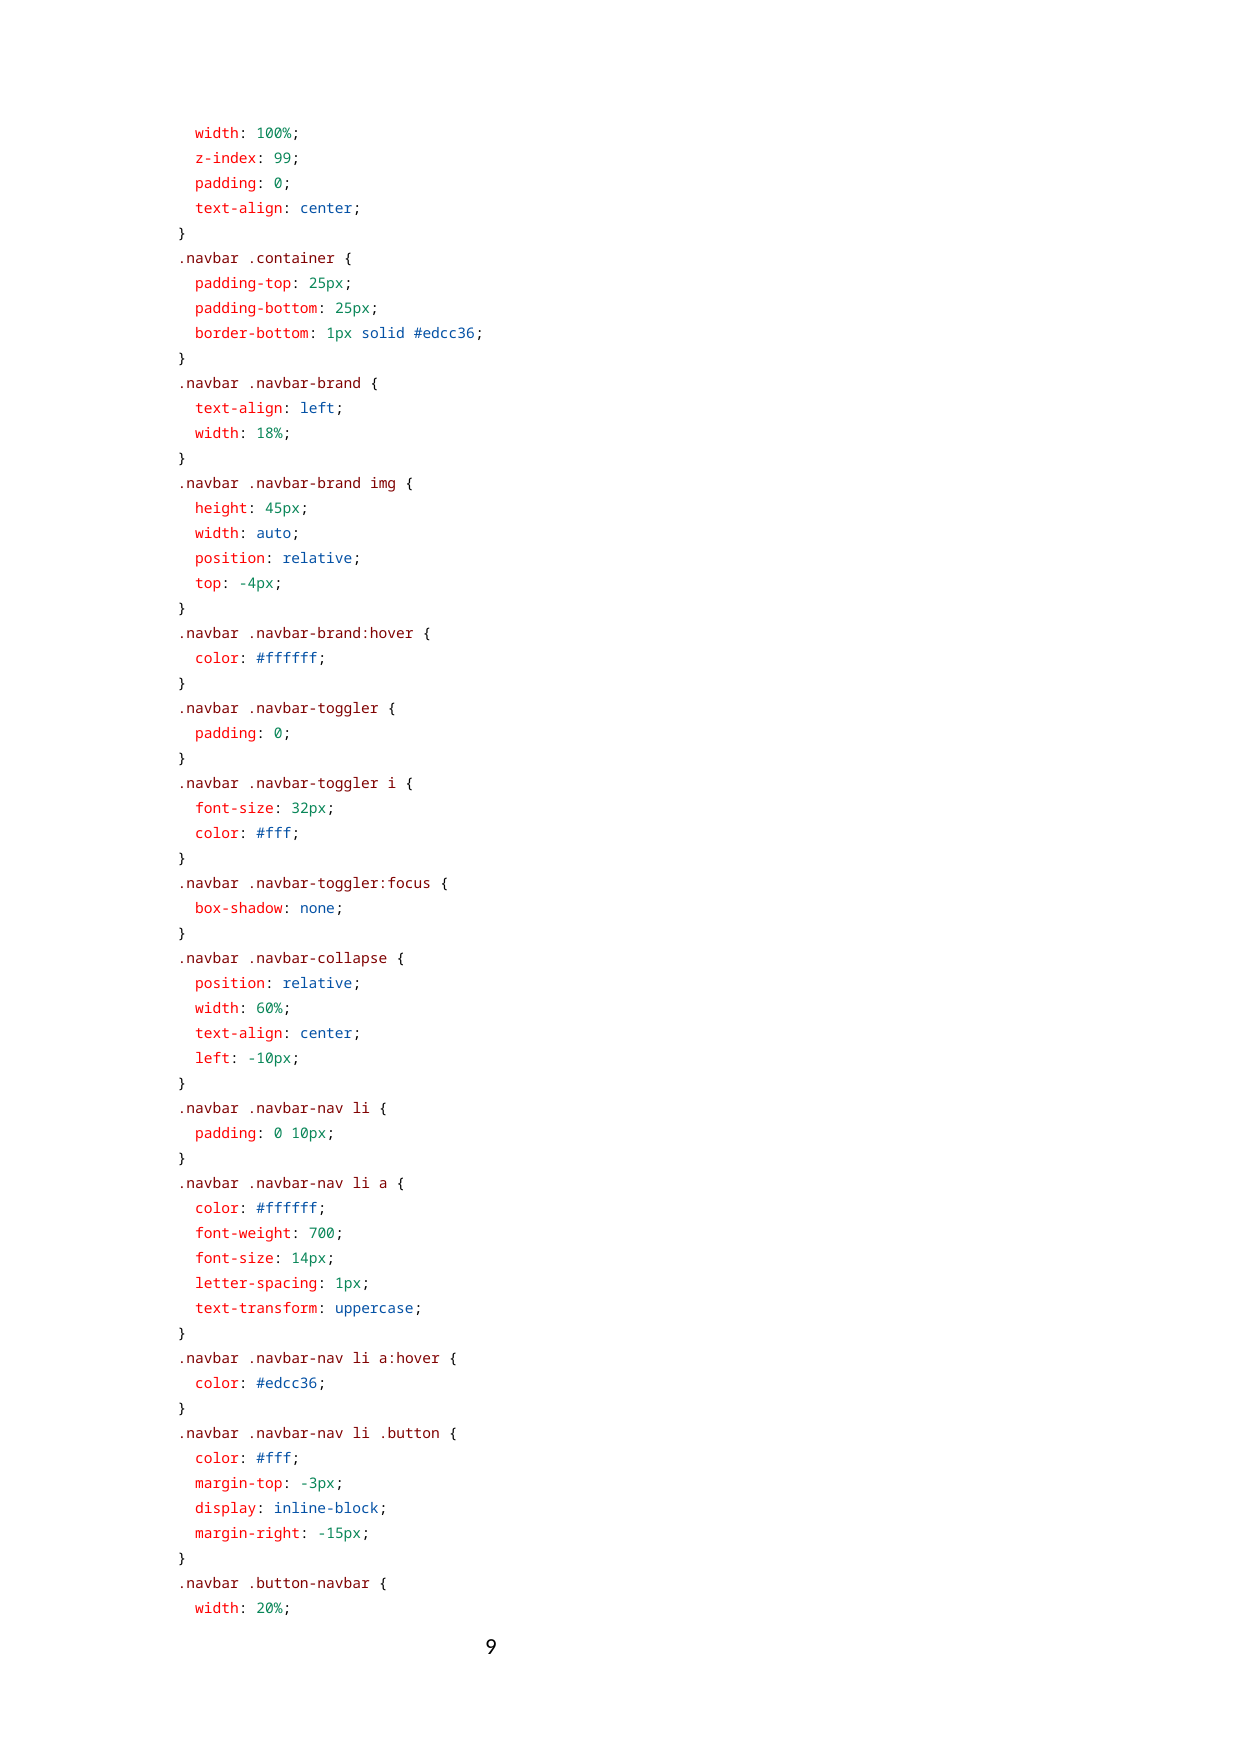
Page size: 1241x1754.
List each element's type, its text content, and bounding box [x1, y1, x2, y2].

text position: relative; [177, 968, 1092, 993]
text .navbar .navbar-nav li a { [177, 1168, 1092, 1193]
text .navbar .navbar-nav li a:hover { [177, 1343, 1092, 1368]
text .navbar .navbar-brand img { [177, 468, 1092, 493]
text padding: 0 10px; [177, 1118, 1092, 1143]
text } [177, 343, 1092, 368]
text color: #ffffff; [177, 643, 1092, 668]
text font-weight: 700; [177, 1218, 1092, 1243]
text } [177, 1068, 1092, 1093]
text z-index: 99; [177, 143, 1092, 168]
text height: 45px; [177, 493, 1092, 518]
text color: #fff; [177, 1443, 1092, 1468]
text } [177, 918, 1092, 943]
text top: -4px; [177, 568, 1092, 593]
text .navbar .navbar-toggler i { [177, 768, 1092, 793]
text width: 18%; [177, 418, 1092, 443]
text box-shadow: none; [177, 893, 1092, 918]
text width: 100%; [177, 118, 1092, 143]
text color: #edcc36; [177, 1368, 1092, 1393]
text letter-spacing: 1px; [177, 1268, 1092, 1293]
text .navbar .navbar-toggler:focus { [177, 868, 1092, 893]
text } [177, 1543, 1092, 1568]
text } [177, 668, 1092, 693]
text text-transform: uppercase; [177, 1293, 1092, 1318]
text width: auto; [177, 518, 1092, 543]
text padding-top: 25px; [177, 268, 1092, 293]
text color: #fff; [177, 818, 1092, 843]
text color: #ffffff; [177, 1193, 1092, 1218]
text } [177, 593, 1092, 618]
text left: -10px; [177, 1043, 1092, 1068]
text margin-right: -15px; [177, 1518, 1092, 1543]
text text-align: center; [177, 193, 1092, 218]
text .navbar .navbar-nav li .button { [177, 1418, 1092, 1443]
text } [177, 743, 1092, 768]
text .navbar .navbar-collapse { [177, 943, 1092, 968]
text width: 20%; [177, 1593, 1092, 1618]
text } [177, 218, 1092, 243]
text display: inline-block; [177, 1493, 1092, 1518]
text text-align: center; [177, 1018, 1092, 1043]
text } [177, 1318, 1092, 1343]
text .navbar .navbar-nav li { [177, 1093, 1092, 1118]
text .navbar .container { [177, 243, 1092, 268]
text } [177, 1143, 1092, 1168]
text padding: 0; [177, 168, 1092, 193]
text width: 60%; [177, 993, 1092, 1018]
text .navbar .navbar-brand:hover { [177, 618, 1092, 643]
text padding: 0; [177, 718, 1092, 743]
text border-bottom: 1px solid #edcc36; [177, 318, 1092, 343]
text } [177, 843, 1092, 868]
text } [177, 1393, 1092, 1418]
text position: relative; [177, 543, 1092, 568]
text font-size: 32px; [177, 793, 1092, 818]
text } [177, 443, 1092, 468]
text font-size: 14px; [177, 1243, 1092, 1268]
text margin-top: -3px; [177, 1468, 1092, 1493]
text .navbar .button-navbar { [177, 1568, 1092, 1593]
text text-align: left; [177, 393, 1092, 418]
text .navbar .navbar-brand { [177, 368, 1092, 393]
text .navbar .navbar-toggler { [177, 693, 1092, 718]
text padding-bottom: 25px; [177, 293, 1092, 318]
